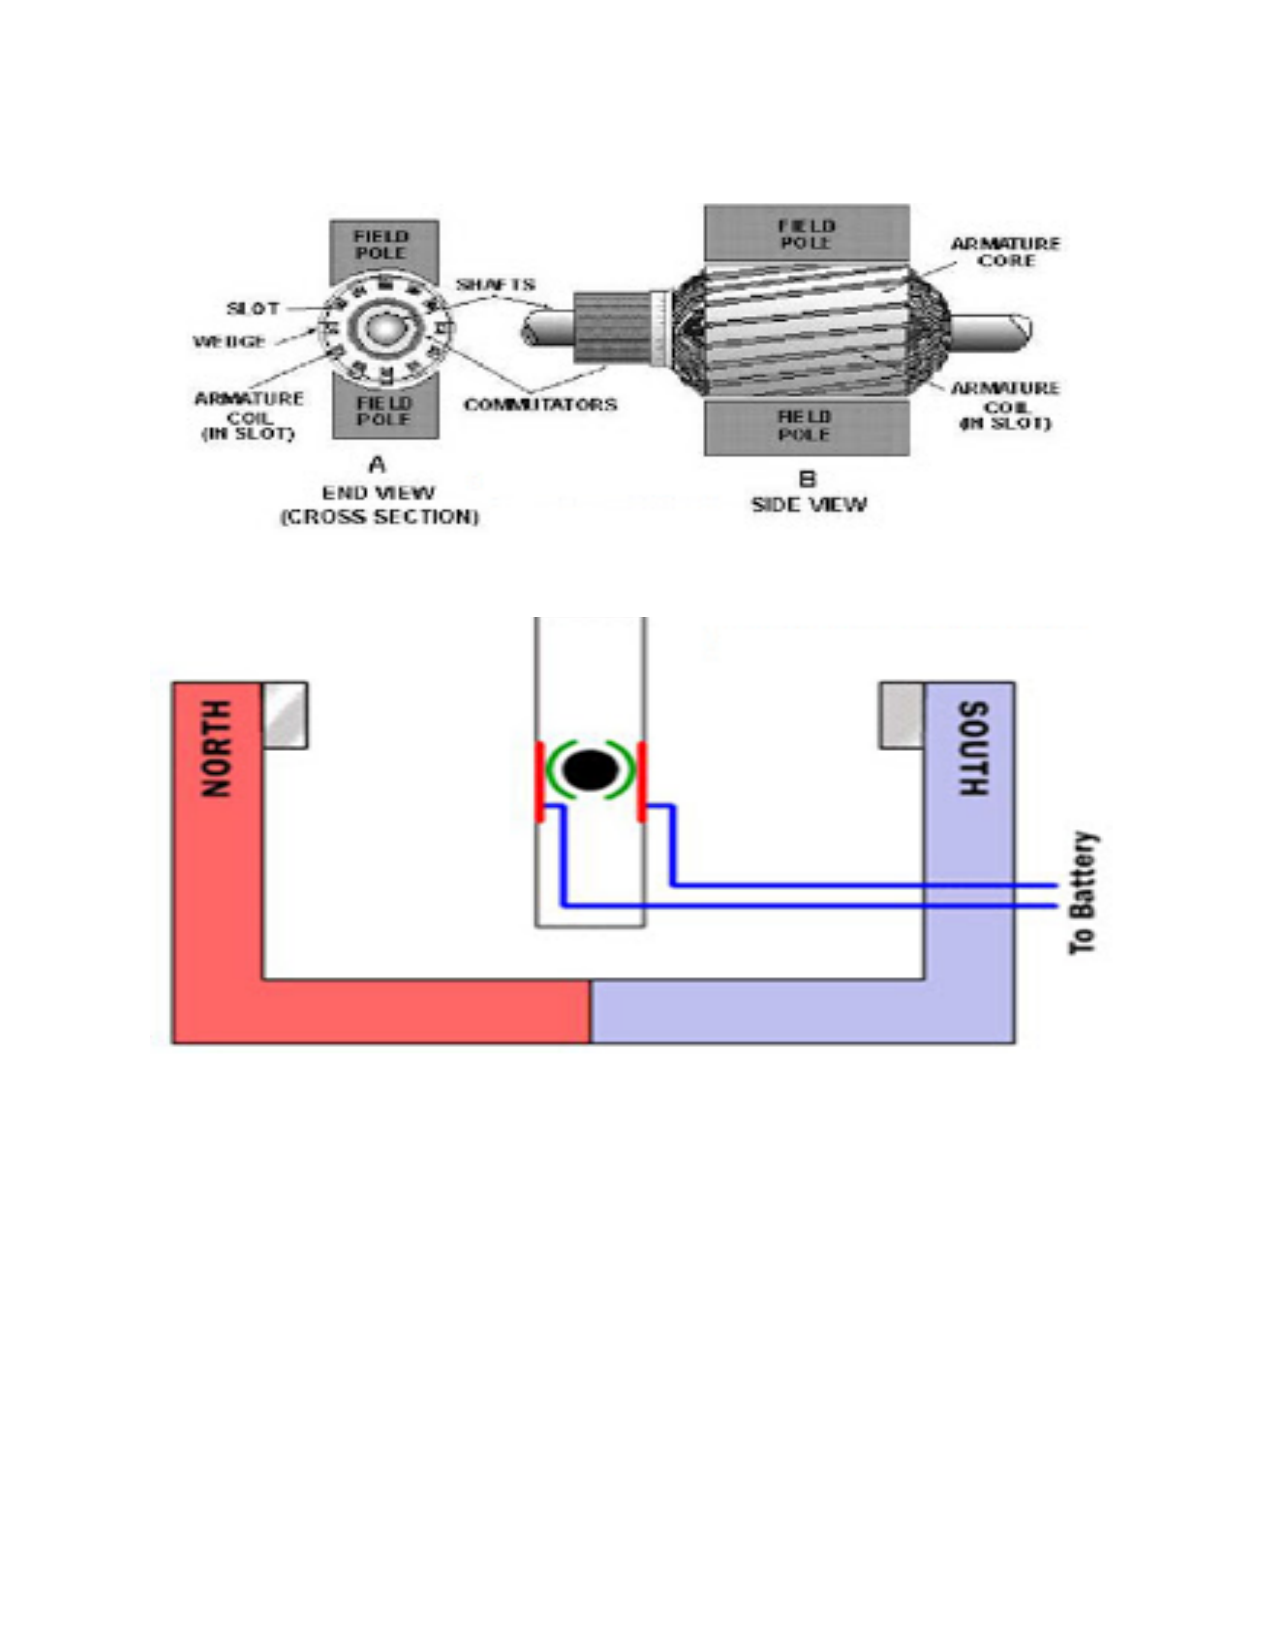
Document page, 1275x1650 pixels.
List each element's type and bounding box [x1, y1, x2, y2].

picture [150, 617, 1113, 1058]
picture [150, 203, 1071, 539]
